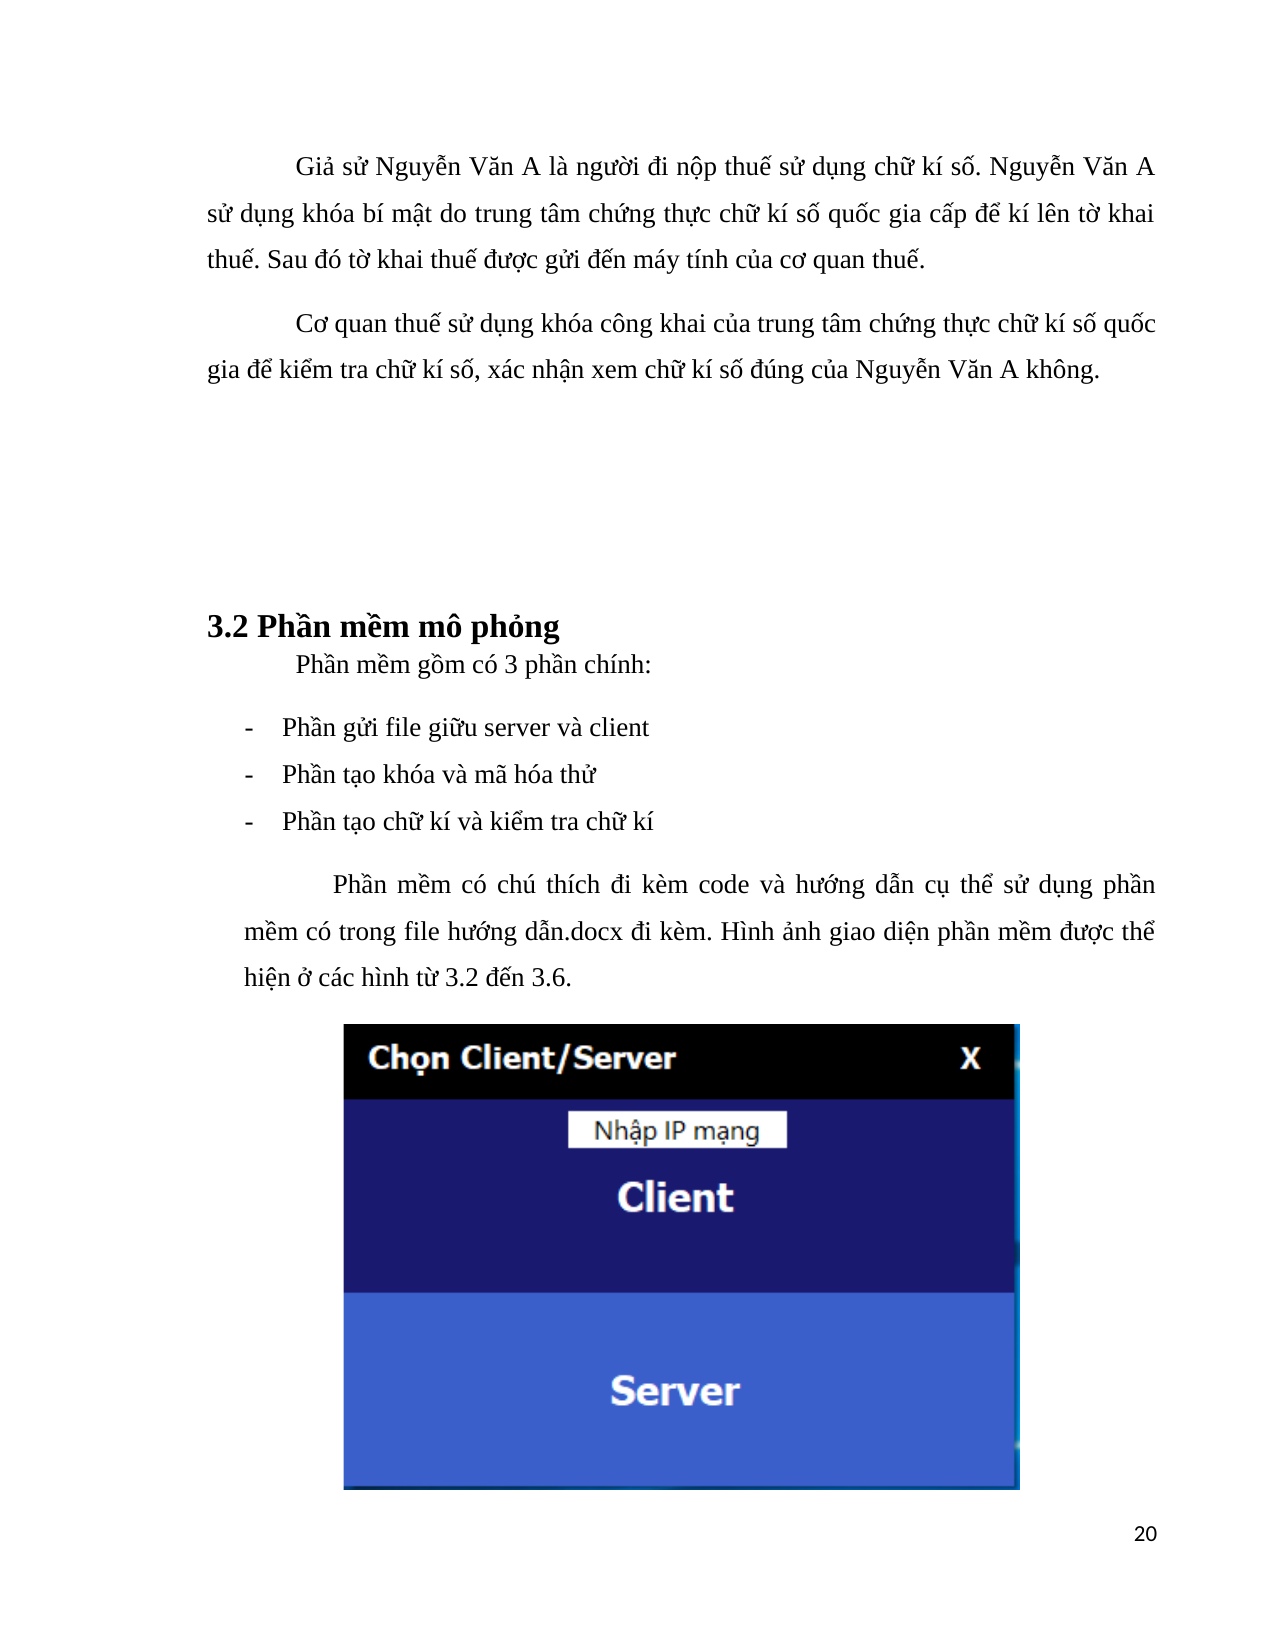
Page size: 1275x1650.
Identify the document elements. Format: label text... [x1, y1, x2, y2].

text Cơ quan thuế sử dụng khóa công khai của trung tâm chứng thực chữ kí số quốc gia để kiểm tra chữ kí số, xác nhận xem chữ kí số đúng của Nguyễn Văn A không. [207, 307, 1157, 384]
text Giả sử Nguyễn Văn A là người đi nộp thuế sử dụng chữ kí số. Nguyễn Văn A sử dụng khóa bí mật do trung tâm chứng thực chữ kí số quốc gia cấp để kí lên tờ khai thuế. Sau đó tờ khai thuế được gửi đến máy tính của cơ quan thuế. [207, 150, 1157, 274]
list Phần tạo khóa và mã hóa thử [244, 758, 1157, 789]
subtitle 3.2 Phần mềm mô phỏng [207, 607, 1157, 645]
picture [343, 1024, 1020, 1490]
text Phần mềm gồm có 3 phần chính: [207, 648, 1157, 679]
list Phần gửi file giữu server và client [244, 711, 1157, 742]
list Phần tạo chữ kí và kiểm tra chữ kí [244, 805, 1157, 836]
text Phần mềm có chú thích đi kèm code và hướng dẫn cụ thể sử dụng phần mềm có trong file hướng dẫn.docx đi kèm. Hình ảnh giao diện phần mềm được thể hiện ở các hình từ 3.2 đến 3.6. [244, 868, 1157, 992]
